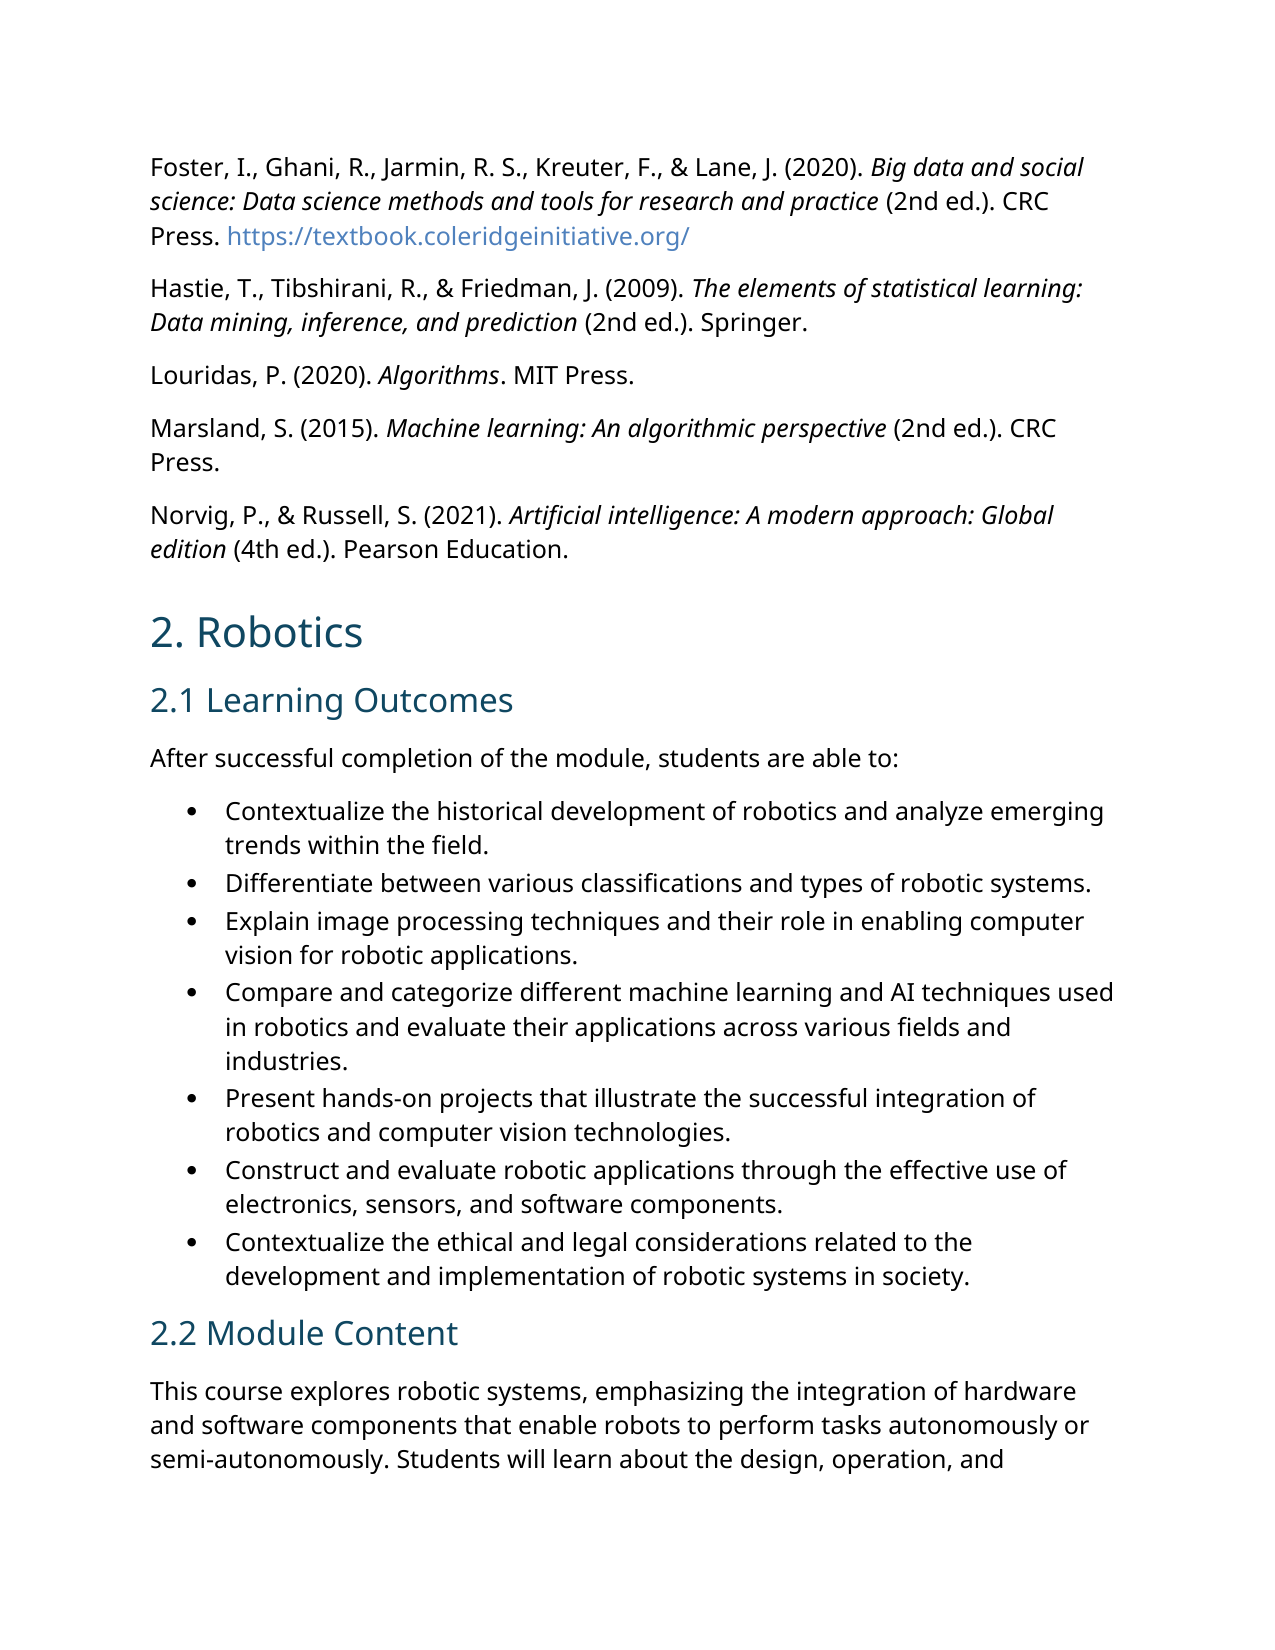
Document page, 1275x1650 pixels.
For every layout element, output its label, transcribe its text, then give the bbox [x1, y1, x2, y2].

text After successful completion of the module, students are able to: [150, 741, 1125, 775]
list Contextualize the historical development of robotics and analyze emerging trends within the field. [187, 793, 1125, 862]
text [150, 1374, 1125, 1476]
text Louridas, P. (2020). Algorithms. MIT Press. [150, 358, 1125, 392]
list Present hands-on projects that illustrate the successful integration of robotics and computer vision technologies. [187, 1081, 1125, 1149]
subtitle 2. Robotics [150, 603, 1125, 660]
text Norvig, P., & Russell, S. (2021). Artificial intelligence: A modern approach: Global edition (4th ed.). Pearson Education. [150, 497, 1125, 566]
subtitle 2.1 Learning Outcomes [150, 677, 1125, 722]
subtitle 2.2 Module Content [150, 1309, 1125, 1355]
text Foster, I., Ghani, R., Jarmin, R. S., Kreuter, F., & Lane, J. (2020). Big data and social science: Data science methods and tools for research and practice (2nd ed.). CRC Press. https://textbook.coleridgeinitiative.org/ [150, 150, 1125, 252]
list Contextualize the ethical and legal considerations related to the development and implementation of robotic systems in society. [187, 1225, 1125, 1293]
list Compare and categorize different machine learning and AI techniques used in robotics and evaluate their applications across various fields and industries. [187, 975, 1125, 1077]
list Construct and evaluate robotic applications through the effective use of electronics, sensors, and software components. [187, 1153, 1125, 1221]
list Differentiate between various classifications and types of robotic systems. [187, 865, 1125, 899]
list Explain image processing techniques and their role in enabling computer vision for robotic applications. [187, 903, 1125, 971]
text Hastie, T., Tibshirani, R., & Friedman, J. (2009). The elements of statistical learning: Data mining, inference, and prediction (2nd ed.). Springer. [150, 271, 1125, 339]
text Marsland, S. (2015). Machine learning: An algorithmic perspective (2nd ed.). CRC Press. [150, 411, 1125, 479]
